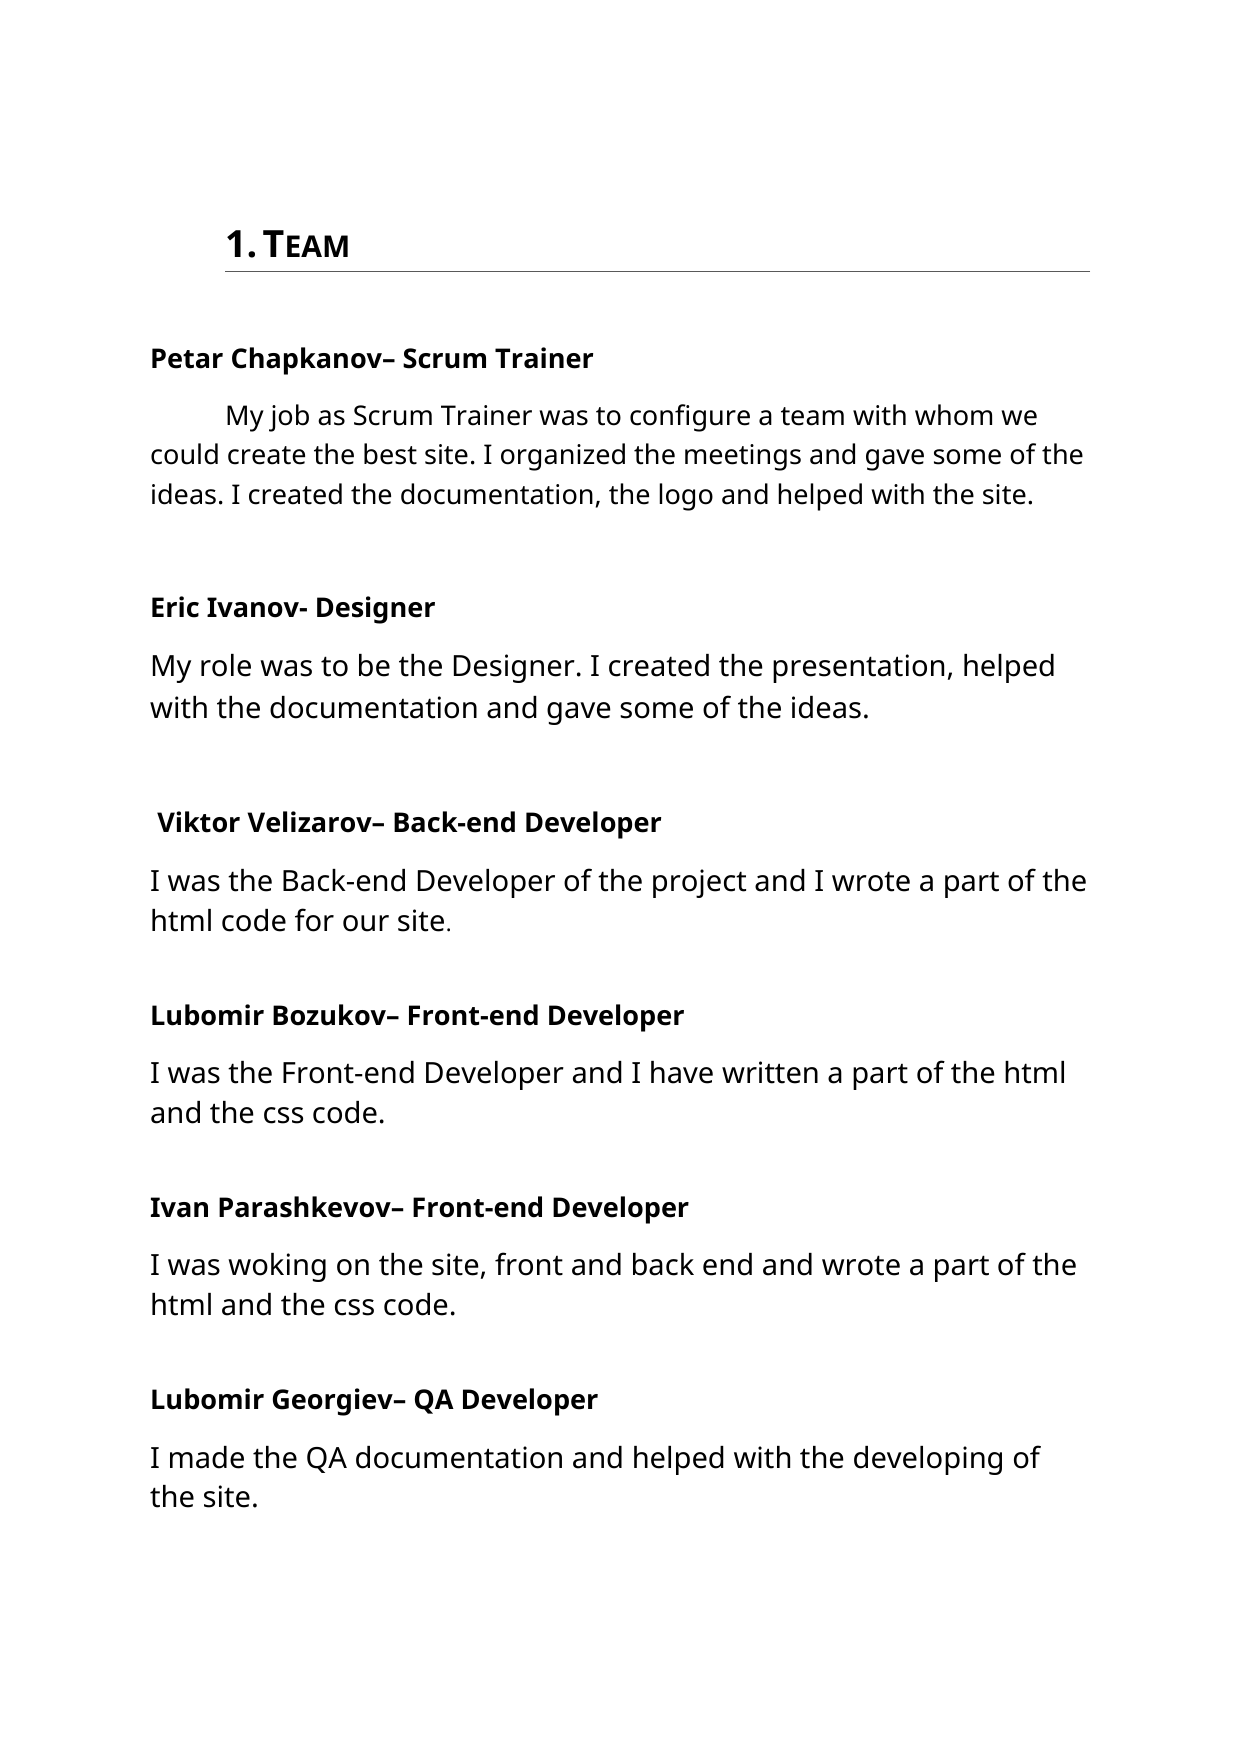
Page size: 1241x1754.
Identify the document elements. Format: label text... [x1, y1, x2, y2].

text I was woking on the site, front and back end and wrote a part of the html and the css code. [150, 1245, 1090, 1324]
text Petar Chapkanov– Scrum Trainer [150, 339, 1090, 376]
text Viktor Velizarov– Back-end Developer [150, 804, 1090, 841]
text Eric Ivanov- Designer [150, 588, 1090, 625]
text Lubomir Bozukov– Front-end Developer [150, 996, 1090, 1033]
text I was the Back-end Developer of the project and I wrote a part of the html code for our site. [150, 860, 1090, 939]
subtitle Team [225, 218, 1090, 271]
text My role was to be the Designer. I created the presentation, helped with the documentation and gave some of the ideas. [150, 645, 1090, 727]
text My job as Scrum Trainer was to configure a team with whom we could create the best site. I organized the meetings and gave some of the ideas. I created the documentation, the logo and helped with the site. [150, 396, 1090, 512]
text I was the Front-end Developer and I have written a part of the html and the css code. [150, 1052, 1090, 1132]
text I made the QA documentation and helped with the developing of the site. [150, 1437, 1090, 1516]
text Lubomir Georgiev– QA Developer [150, 1381, 1090, 1417]
text Ivan Parashkevov– Front-end Developer [150, 1188, 1090, 1225]
